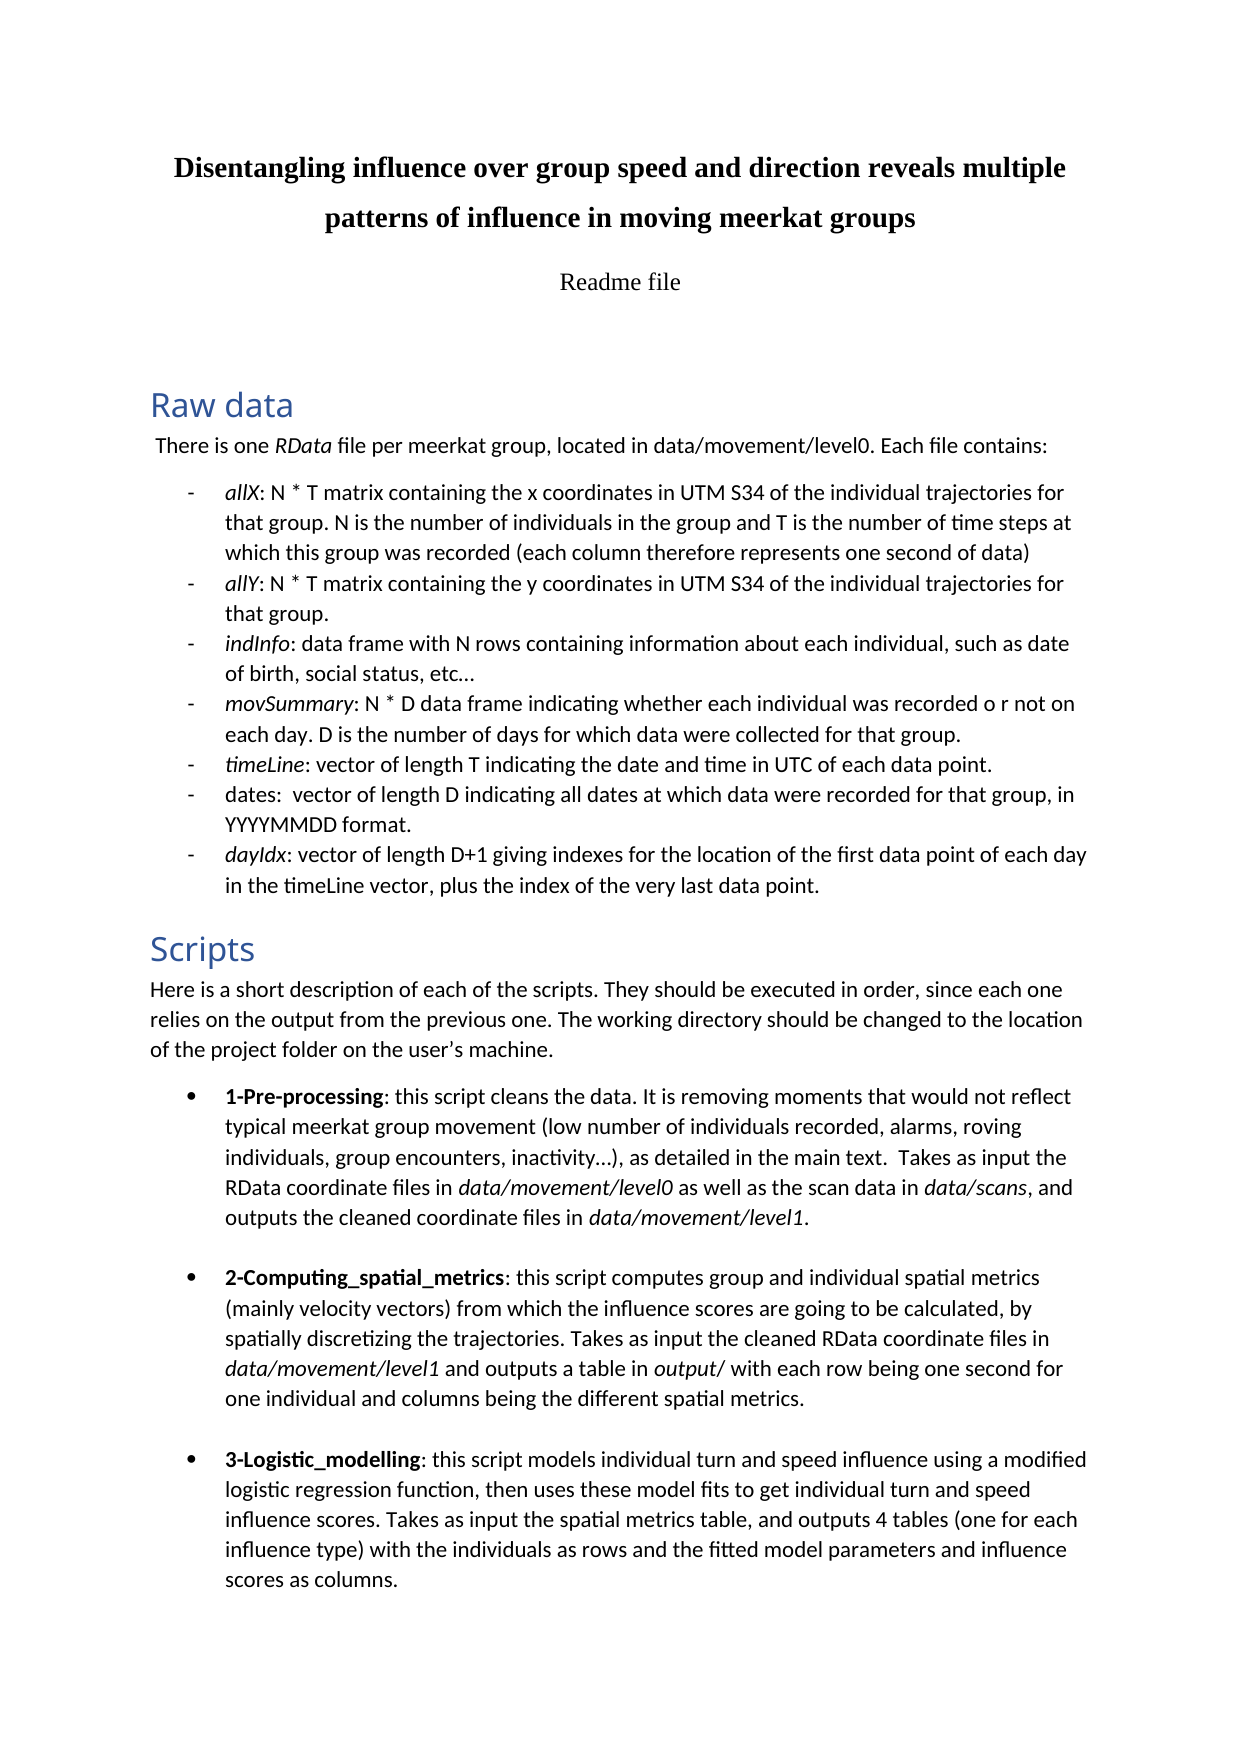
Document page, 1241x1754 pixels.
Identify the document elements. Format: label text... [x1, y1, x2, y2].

list dayIdx: vector of length D+1 giving indexes for the location of the first data point of each day in the timeLine vector, plus the index of the very last data point. [187, 841, 1090, 899]
list dates: vector of length D indicating all dates at which data were recorded for that group, in YYYYMMDD format. [187, 780, 1090, 838]
list allX: N * T matrix containing the x coordinates in UTM S34 of the individual trajectories for that group. N is the number of individuals in the group and T is the number of time steps at which this group was recorded (each column therefore represents one second of data) [187, 478, 1090, 567]
list 1-Pre-processing: this script cleans the data. It is removing moments that would not reflect typical meerkat group movement (low number of individuals recorded, alarms, roving individuals, group encounters, inactivity…), as detailed in the main text. Takes as input the RData coordinate files in data/movement/level0 as well as the scan data in data/scans, and outputs the cleaned coordinate files in data/movement/level1. [187, 1082, 1090, 1231]
list movSummary: N * D data frame indicating whether each individual was recorded o r not on each day. D is the number of days for which data were collected for that group. [187, 689, 1090, 748]
text Disentangling influence over group speed and direction reveals multiple patterns of influence in moving meerkat groups [150, 150, 1090, 234]
list indInfo: data frame with N rows containing information about each individual, such as date of birth, social status, etc… [187, 629, 1090, 687]
list 3-Logistic_modelling: this script models individual turn and speed influence using a modified logistic regression function, then uses these model fits to get individual turn and speed influence scores. Takes as input the spatial metrics table, and outputs 4 tables (one for each influence type) with the individuals as rows and the fitted model parameters and influence scores as columns. [187, 1445, 1090, 1594]
text There is one RData file per meerkat group, located in data/movement/level0. Each file contains: [150, 431, 1090, 459]
subtitle Scripts [150, 926, 1090, 971]
text Here is a short description of each of the scripts. They should be executed in order, since each one relies on the output from the previous one. The working directory should be changed to the location of the project folder on the user’s machine. [150, 975, 1090, 1063]
list timeLine: vector of length T indicating the date and time in UTC of each data point. [187, 750, 1090, 778]
list 2-Computing_spatial_metrics: this script computes group and individual spatial metrics (mainly velocity vectors) from which the influence scores are going to be calculated, by spatially discretizing the trajectories. Takes as input the cleaned RData coordinate files in data/movement/level1 and outputs a table in output/ with each row being one second for one individual and columns being the different spatial metrics. [187, 1263, 1090, 1412]
list allY: N * T matrix containing the y coordinates in UTM S34 of the individual trajectories for that group. [187, 569, 1090, 627]
text Readme file [150, 267, 1090, 296]
subtitle Raw data [150, 382, 1090, 428]
